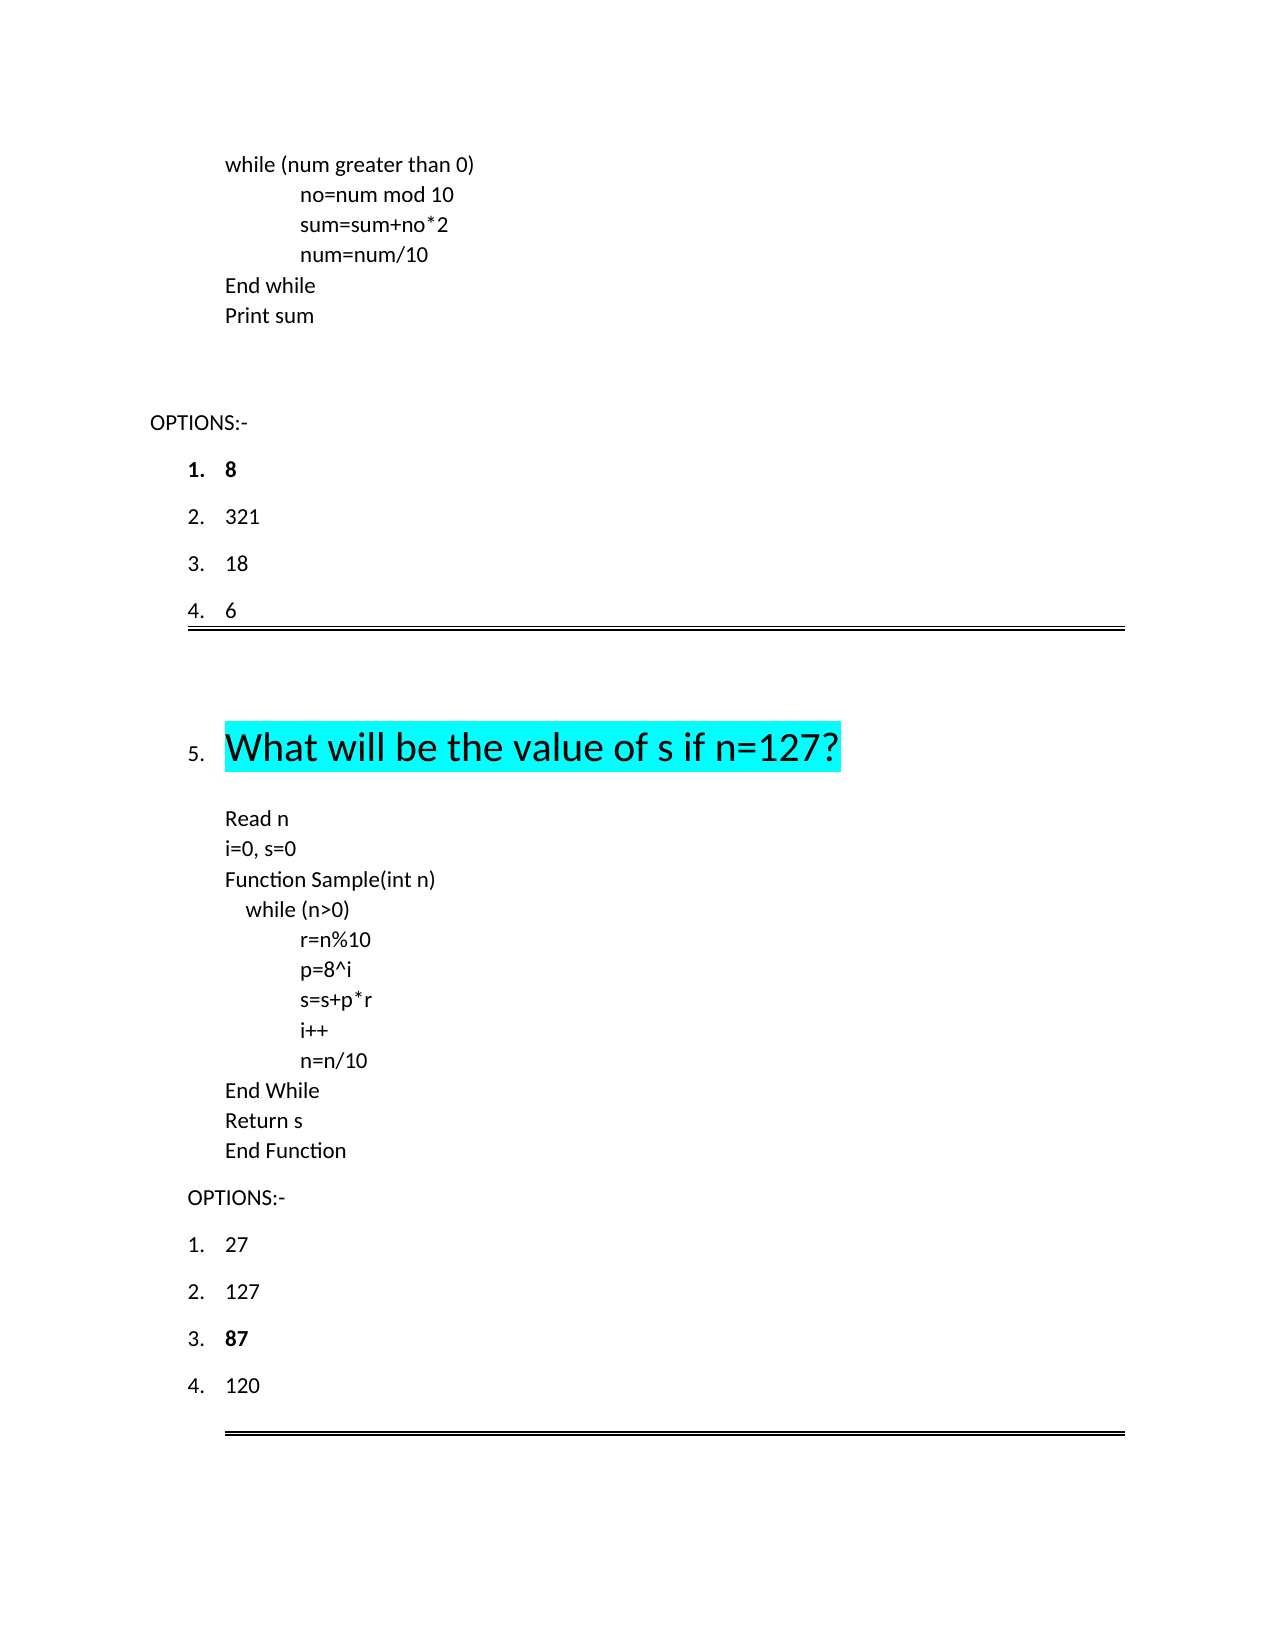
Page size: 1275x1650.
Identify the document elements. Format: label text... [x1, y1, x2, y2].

list 127 [187, 1277, 1125, 1305]
list 18 [187, 549, 1125, 577]
list 8 [187, 455, 1125, 483]
list 120 [187, 1371, 1125, 1399]
list 321 [187, 502, 1125, 530]
list 87 [187, 1324, 1125, 1352]
list What will be the value of s if n=127? Read n i=0, s=0 Function Sample(int n) while (n>0) r=n%10 p=8^i s=s+p*r i++ n=n/10 End While Return s End Function [187, 721, 1125, 1164]
text OPTIONS:- [150, 1183, 1125, 1211]
text OPTIONS:- [150, 408, 1125, 436]
list 27 [187, 1230, 1125, 1258]
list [187, 150, 1125, 329]
list 6 [187, 596, 1125, 631]
